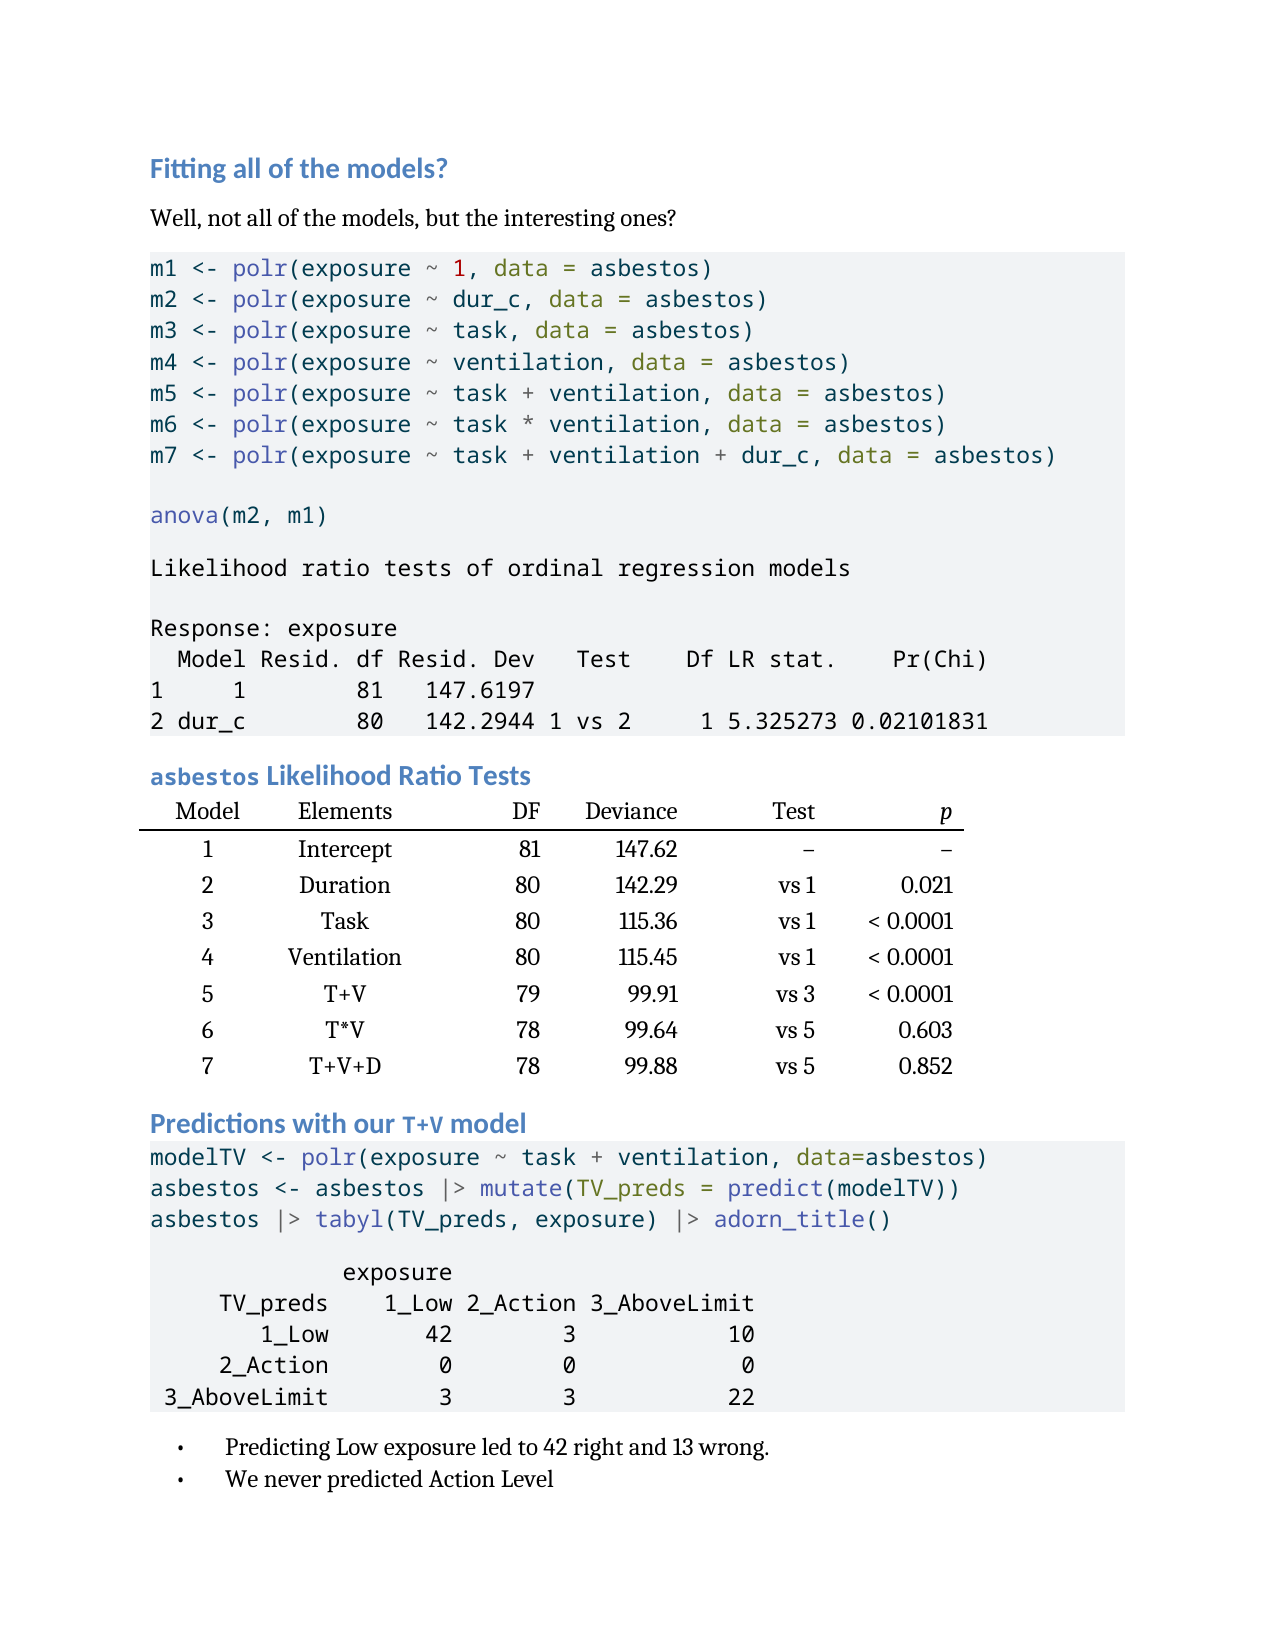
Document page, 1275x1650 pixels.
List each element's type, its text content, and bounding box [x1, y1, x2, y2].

table_cell 99.64 [551, 1012, 689, 1048]
table_cell < 0.0001 [826, 940, 964, 976]
list Predicting Low exposure led to 42 right and 13 wrong. [175, 1433, 1125, 1461]
table_cell T*V [276, 1012, 414, 1048]
text exposure TV_preds 1_Low 2_Action 3_AboveLimit 1_Low 42 3 10 2_Action 0 0 0 3_AboveLimit 3 3 22 [150, 1256, 1125, 1412]
table_cell 0.603 [826, 1012, 964, 1048]
table_header Model [139, 793, 276, 829]
table_cell 99.91 [551, 976, 689, 1012]
table_cell < 0.0001 [826, 976, 964, 1012]
list We never predicted Action Level [175, 1465, 1125, 1494]
table_cell 4 [139, 940, 276, 976]
table_cell Ventilation [276, 940, 414, 976]
table_cell 1 [139, 831, 276, 867]
table_cell vs 5 [689, 1012, 826, 1048]
table_cell – [689, 831, 826, 867]
table_cell 80 [414, 903, 551, 939]
table_cell vs 3 [689, 976, 826, 1012]
table_cell vs 1 [689, 940, 826, 976]
text Well, not all of the models, but the interesting ones? [150, 204, 1125, 233]
table_cell 80 [414, 867, 551, 903]
table_cell vs 1 [689, 867, 826, 903]
table_cell 78 [414, 1048, 551, 1084]
table_cell < 0.0001 [826, 903, 964, 939]
table_cell 3 [139, 903, 276, 939]
text modelTV <- polr(exposure ~ task + ventilation, data=asbestos) asbestos <- asbestos |> mutate(TV_preds = predict(modelTV)) asbestos |> tabyl(TV_preds, exposure) |> adorn_title() [150, 1141, 1125, 1235]
table_cell T+V [276, 976, 414, 1012]
table_cell 115.45 [551, 940, 689, 976]
table_cell 2 [139, 867, 276, 903]
text m1 <- polr(exposure ~ 1, data = asbestos) m2 <- polr(exposure ~ dur_c, data = asbestos) m3 <- polr(exposure ~ task, data = asbestos) m4 <- polr(exposure ~ ventilation, data = asbestos) m5 <- polr(exposure ~ task + ventilation, data = asbestos) m6 <- polr(exposure ~ task * ventilation, data = asbestos) m7 <- polr(exposure ~ task + ventilation + dur_c, data = asbestos) anova(m2, m1) [150, 252, 1125, 531]
table_header Test [689, 793, 826, 829]
text Likelihood ratio tests of ordinal regression models Response: exposure Model Resid. df Resid. Dev Test Df LR stat. Pr(Chi) 1 1 81 147.6197 2 dur_c 80 142.2944 1 vs 2 1 5.325273 0.02101831 [150, 551, 1125, 736]
table_cell 0.021 [826, 867, 964, 903]
table_cell vs 5 [689, 1048, 826, 1084]
table_cell 0.852 [826, 1048, 964, 1084]
table_cell 99.88 [551, 1048, 689, 1084]
table_cell 6 [139, 1012, 276, 1048]
subtitle Predictions with our T+V model [150, 1105, 1125, 1141]
table_cell 5 [139, 976, 276, 1012]
table_header Elements [276, 793, 414, 829]
table_cell 80 [414, 940, 551, 976]
table_header Deviance [551, 793, 689, 829]
table_cell Intercept [276, 831, 414, 867]
table_cell vs 1 [689, 903, 826, 939]
subtitle asbestos Likelihood Ratio Tests [150, 757, 1125, 793]
table_cell Duration [276, 867, 414, 903]
table_cell – [826, 831, 964, 867]
table_cell T+V+D [276, 1048, 414, 1084]
subtitle Fitting all of the models? [150, 150, 1125, 186]
table_cell 81 [414, 831, 551, 867]
table_cell 115.36 [551, 903, 689, 939]
table_cell 142.29 [551, 867, 689, 903]
table_cell 147.62 [551, 831, 689, 867]
table_cell 7 [139, 1048, 276, 1084]
table_header DF [414, 793, 551, 829]
table_cell Task [276, 903, 414, 939]
table_cell 78 [414, 1012, 551, 1048]
table_header p [826, 793, 964, 829]
table_cell 79 [414, 976, 551, 1012]
